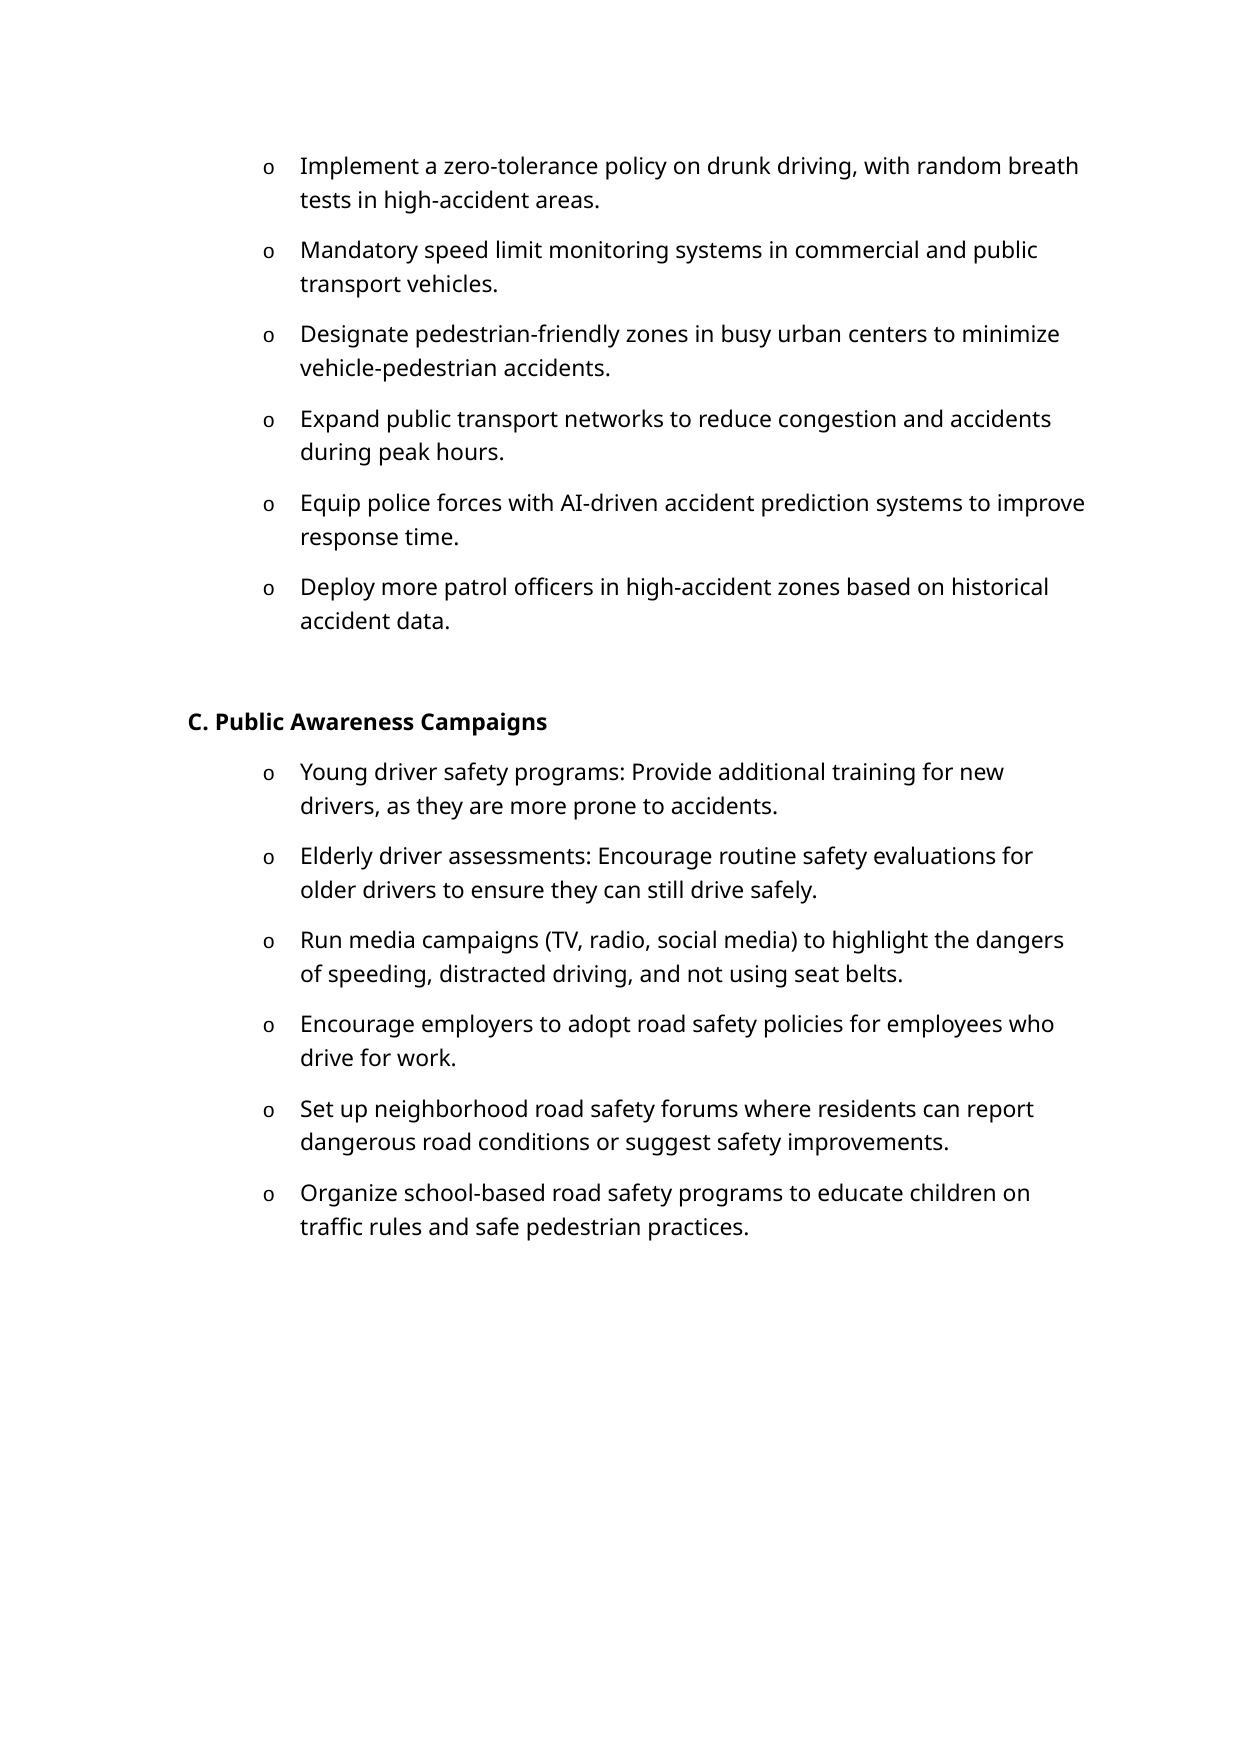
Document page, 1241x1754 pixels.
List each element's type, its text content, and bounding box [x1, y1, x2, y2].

list Mandatory speed limit monitoring systems in commercial and public transport vehicles. [262, 234, 1090, 299]
list Run media campaigns (TV, radio, social media) to highlight the dangers of speeding, distracted driving, and not using seat belts. [262, 924, 1090, 989]
text C. Public Awareness Campaigns [187, 705, 1090, 737]
list Deploy more patrol officers in high-accident zones based on historical accident data. [262, 571, 1090, 636]
list Expand public transport networks to reduce congestion and accidents during peak hours. [262, 402, 1090, 467]
list Elderly driver assessments: Encourage routine safety evaluations for older drivers to ensure they can still drive safely. [262, 840, 1090, 905]
list Designate pedestrian-friendly zones in busy urban centers to minimize vehicle-pedestrian accidents. [262, 318, 1090, 383]
list Set up neighborhood road safety forums where residents can report dangerous road conditions or suggest safety improvements. [262, 1092, 1090, 1157]
list Implement a zero-tolerance policy on drunk driving, with random breath tests in high-accident areas. [262, 150, 1090, 215]
list Encourage employers to adopt road safety policies for employees who drive for work. [262, 1008, 1090, 1073]
list Equip police forces with AI-driven accident prediction systems to improve response time. [262, 487, 1090, 552]
list Young driver safety programs: Provide additional training for new drivers, as they are more prone to accidents. [262, 756, 1090, 821]
list Organize school-based road safety programs to educate children on traffic rules and safe pedestrian practices. [262, 1177, 1090, 1242]
